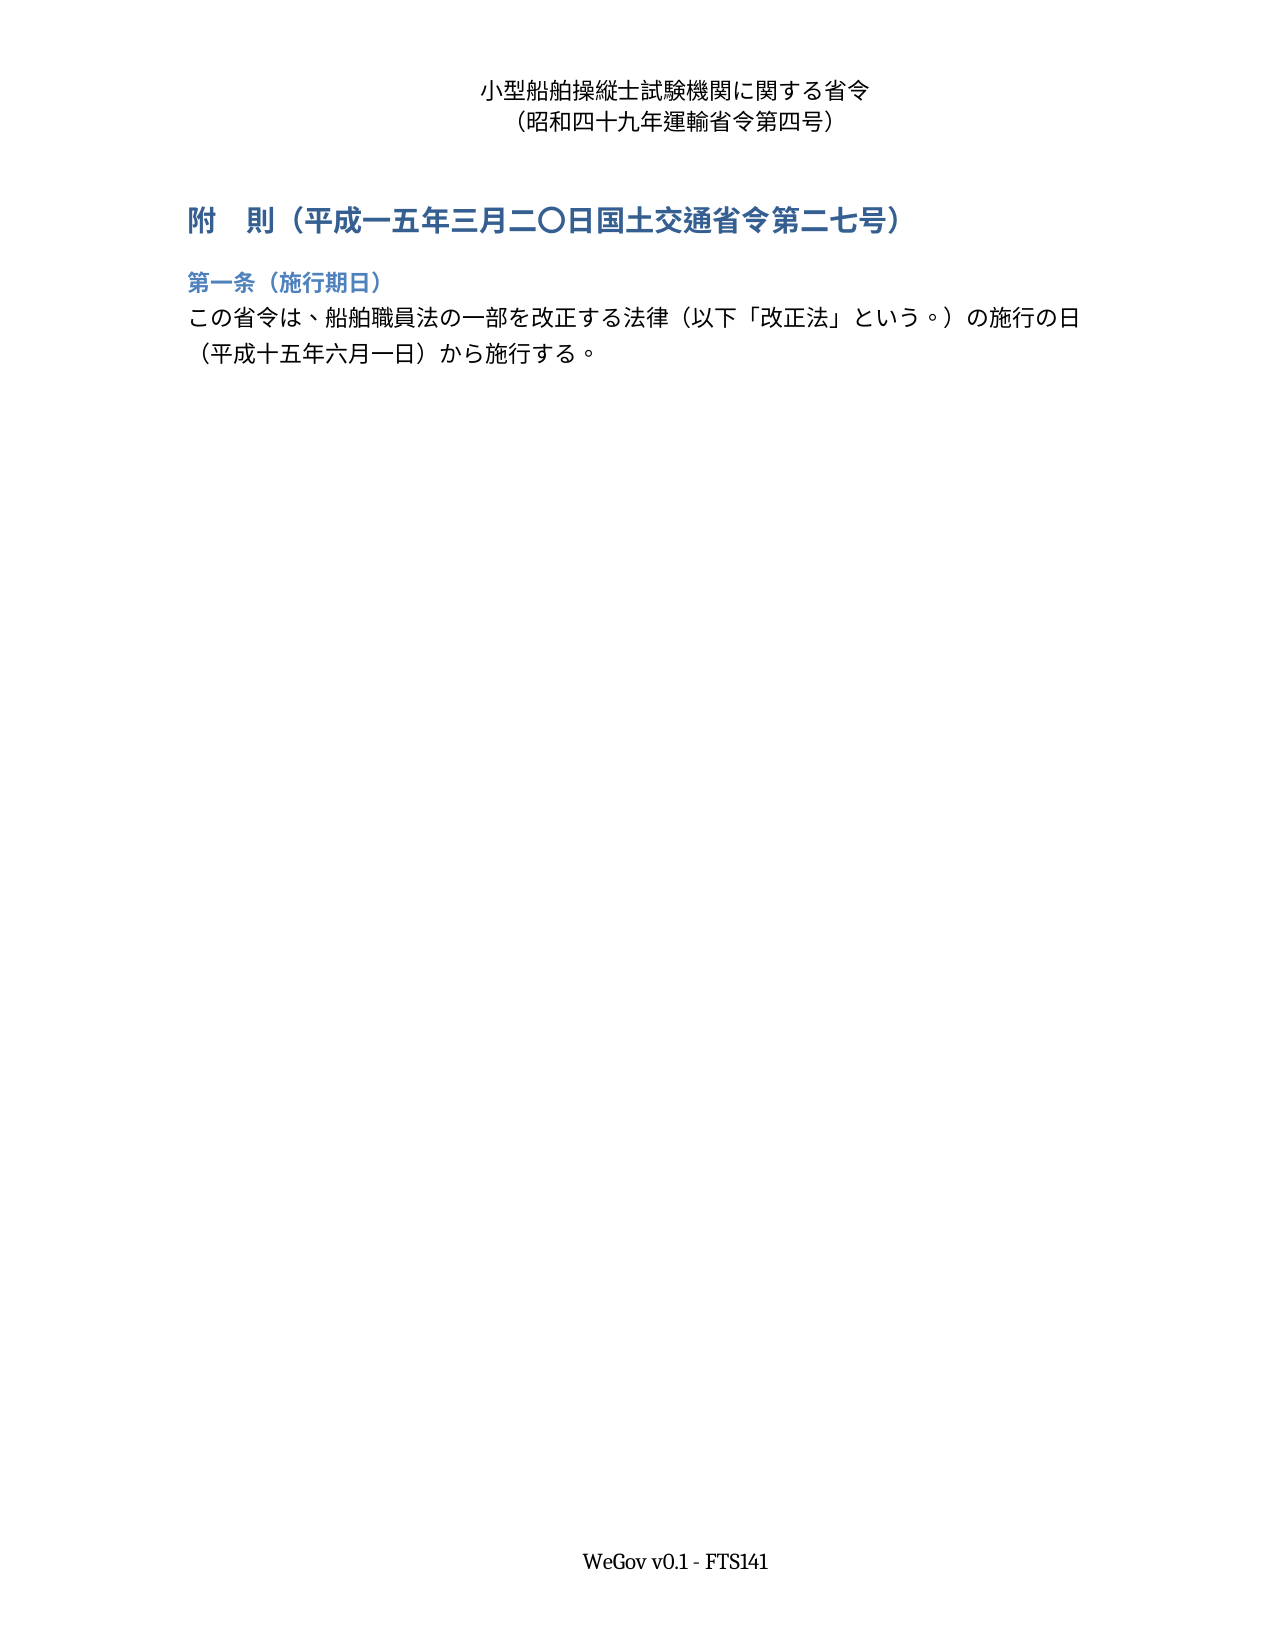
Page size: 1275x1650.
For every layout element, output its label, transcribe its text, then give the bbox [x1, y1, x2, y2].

text この省令は、船舶職員法の一部を改正する法律（以下「改正法」という。）の施行の日（平成十五年六月一日）から施行する。 [187, 302, 1087, 369]
subtitle 附 則（平成一五年三月二〇日国土交通省令第二七号） [187, 200, 1087, 240]
subtitle 第一条（施行期日） [187, 266, 1087, 298]
